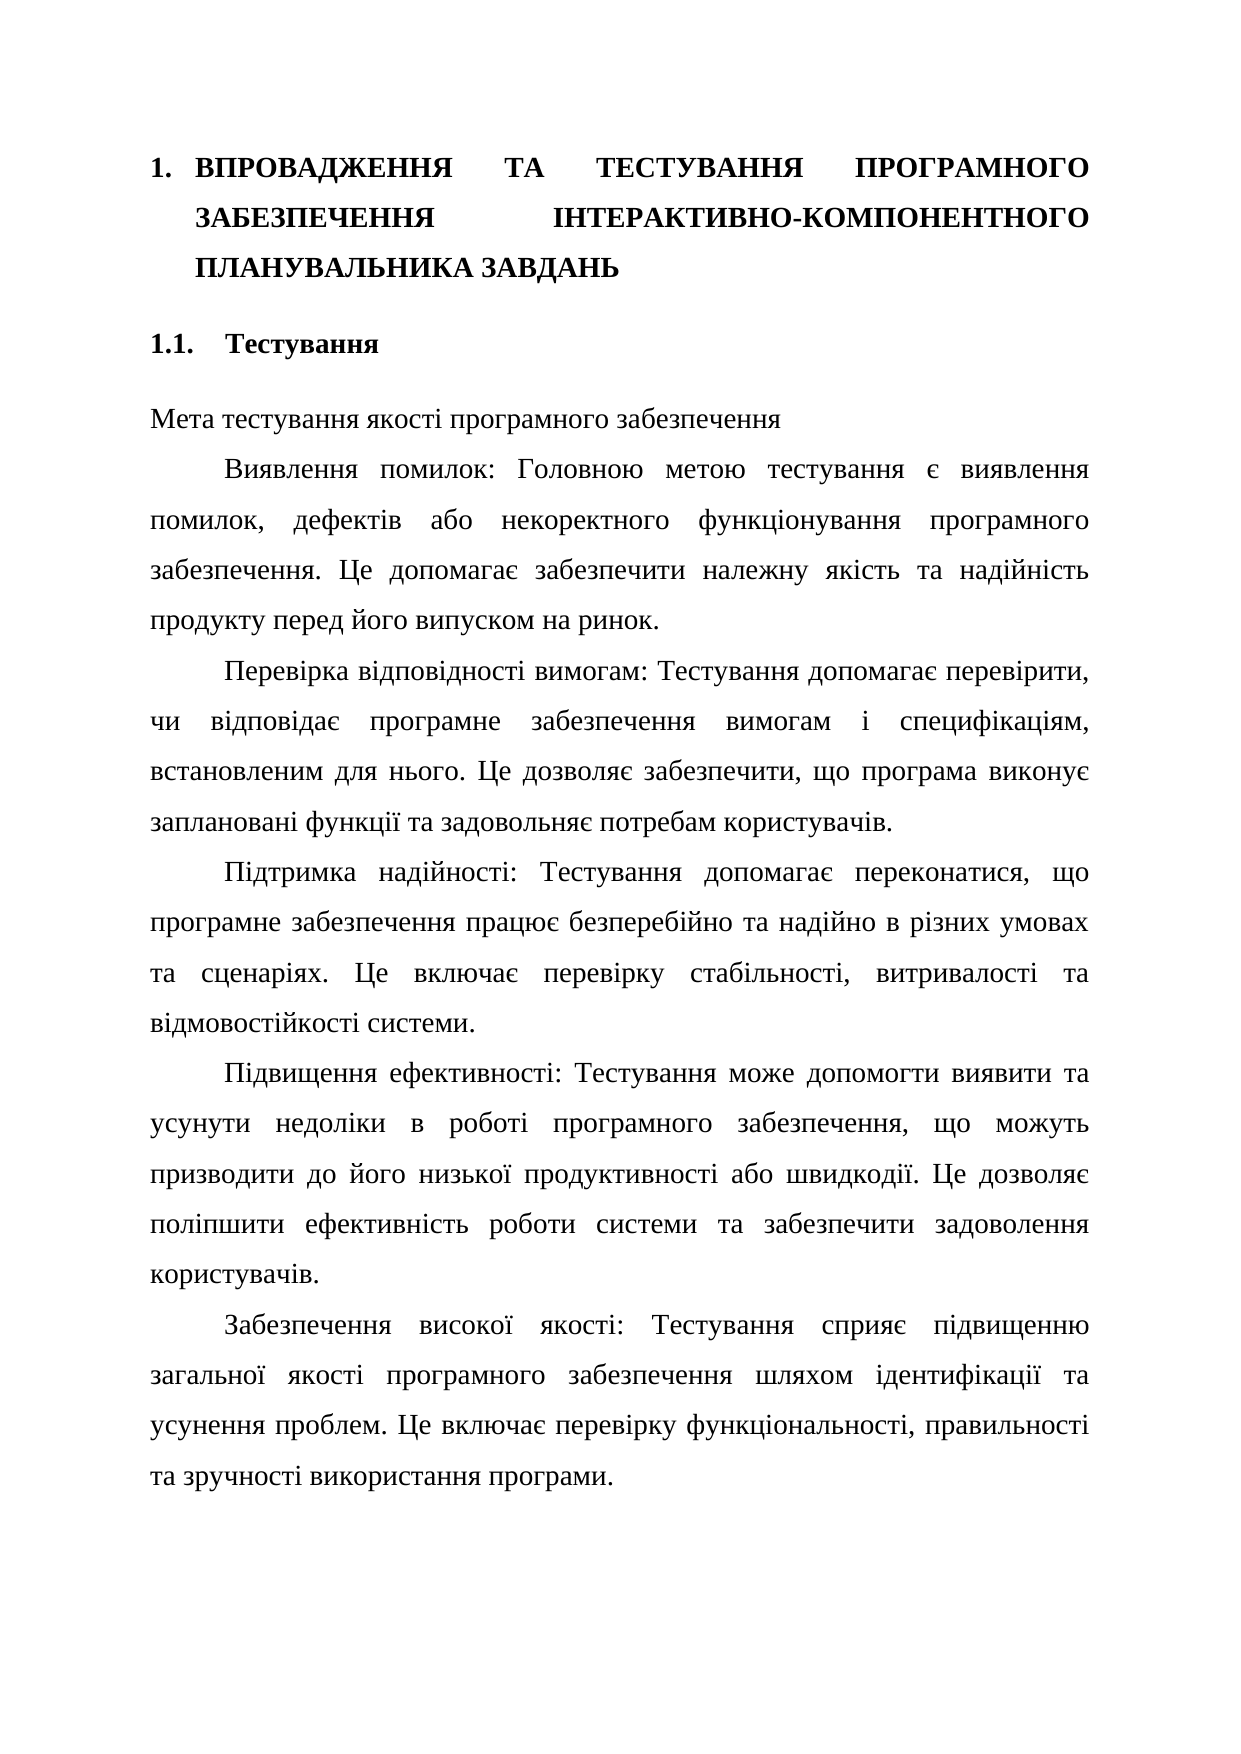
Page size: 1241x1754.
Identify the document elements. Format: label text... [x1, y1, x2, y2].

subtitle Тестування [150, 326, 1090, 359]
text Мета тестування якості програмного забезпечення [150, 401, 1090, 435]
text Підвищення ефективності: Тестування може допомогти виявити та усунути недоліки в роботі програмного забезпечення, що можуть призводити до його низької продуктивності або швидкодії. Це дозволяє поліпшити ефективність роботи системи та забезпечити задоволення користувачів. [150, 1055, 1090, 1290]
subtitle ВПРОВАДЖЕННЯ ТА ТЕСТУВАННЯ ПРОГРАМНОГО ЗАБЕЗПЕЧЕННЯ ІНТЕРАКТИВНО-КОМПОНЕНТНОГО ПЛАНУВАЛЬНИКА ЗАВДАНЬ [150, 150, 1090, 284]
text Забезпечення високої якості: Тестування сприяє підвищенню загальної якості програмного забезпечення шляхом ідентифікації та усунення проблем. Це включає перевірку функціональності, правильності та зручності використання програми. [150, 1307, 1090, 1491]
text Підтримка надійності: Тестування допомагає переконатися, що програмне забезпечення працює безперебійно та надійно в різних умовах та сценаріях. Це включає перевірку стабільності, витривалості та відмовостійкості системи. [150, 854, 1090, 1038]
text Виявлення помилок: Головною метою тестування є виявлення помилок, дефектів або некоректного функціонування програмного забезпечення. Це допомагає забезпечити належну якість та надійність продукту перед його випуском на ринок. [150, 452, 1090, 636]
text Перевірка відповідності вимогам: Тестування допомагає перевірити, чи відповідає програмне забезпечення вимогам і специфікаціям, встановленим для нього. Це дозволяє забезпечити, що програма виконує заплановані функції та задовольняє потребам користувачів. [150, 653, 1090, 837]
